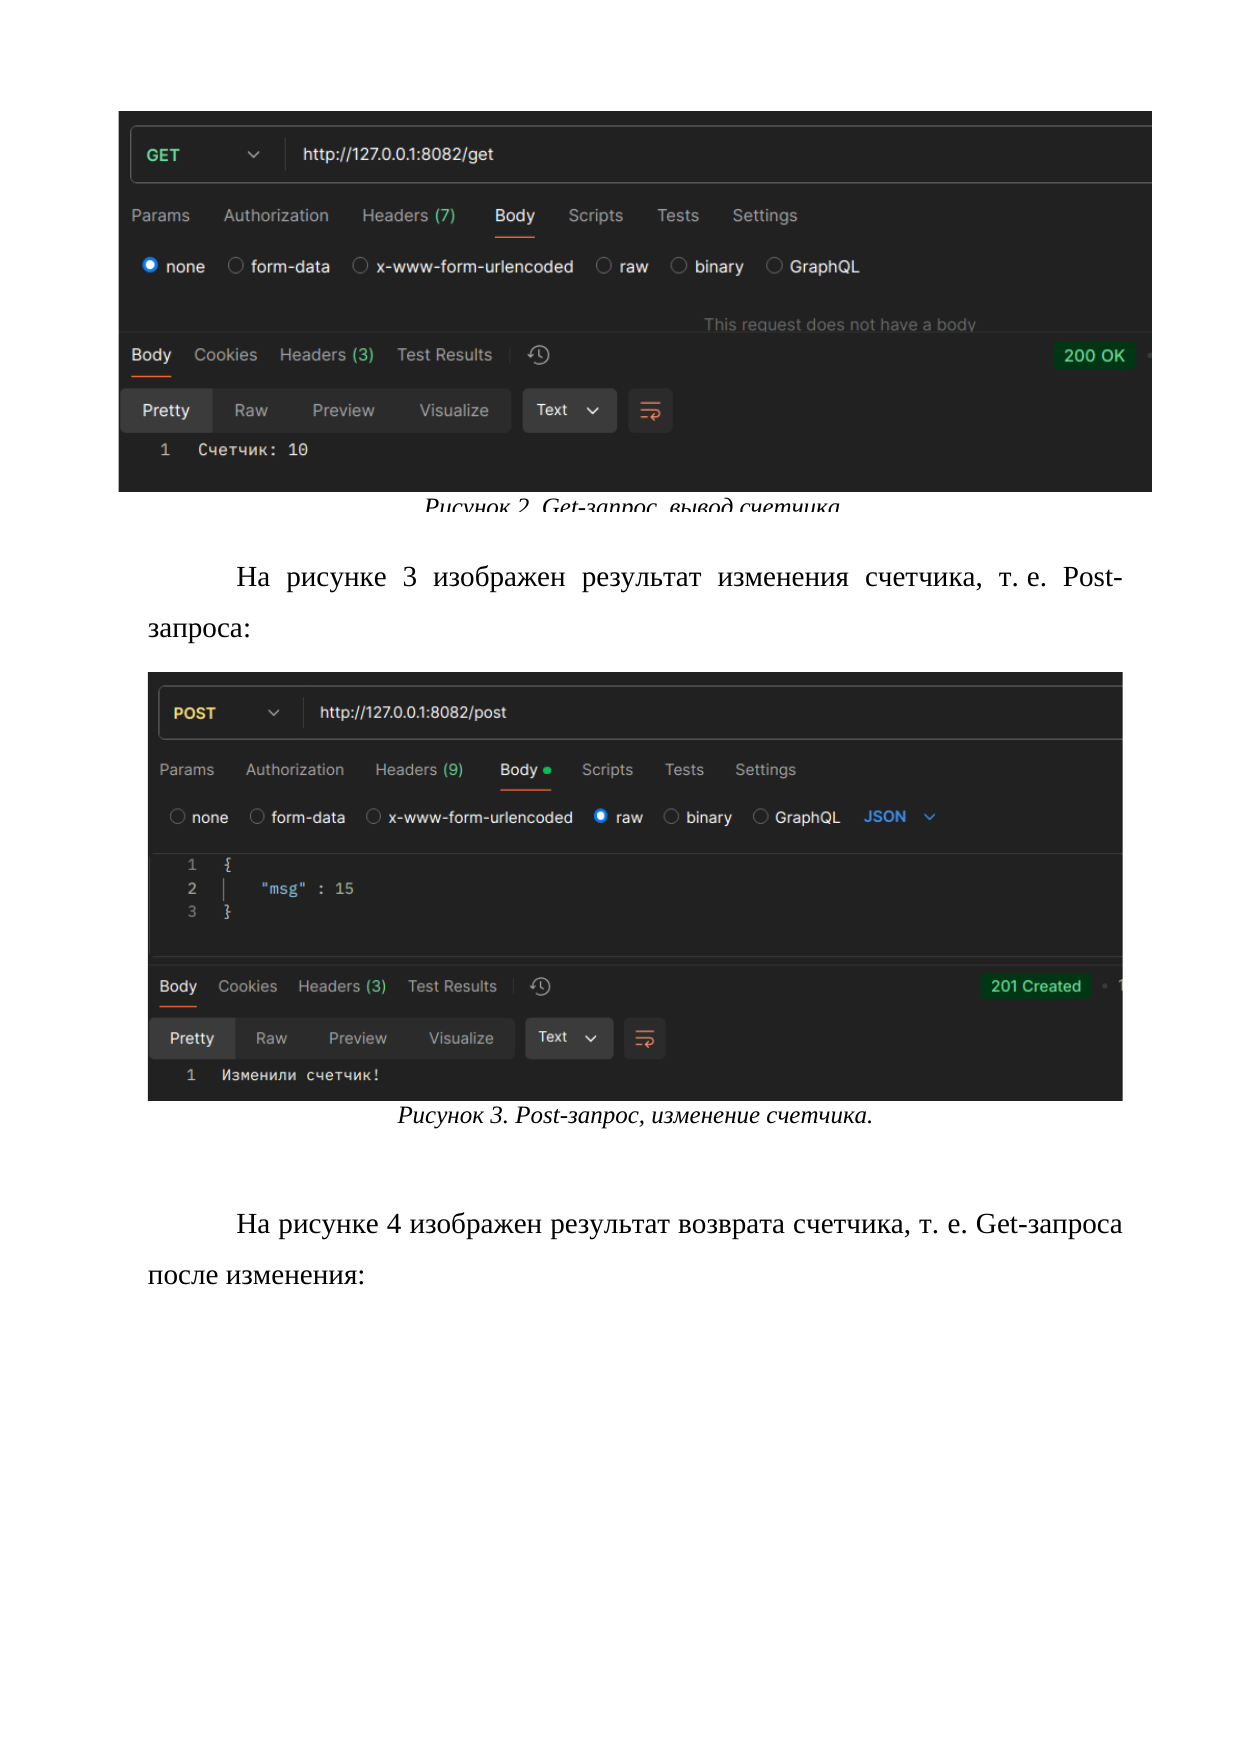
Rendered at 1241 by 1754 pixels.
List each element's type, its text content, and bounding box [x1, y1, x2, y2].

picture [118, 111, 1152, 492]
text На рисунке 3 изображен результат изменения счетчика, т. е. Post-запроса: [148, 559, 1123, 643]
picture [147, 672, 1123, 1101]
text На рисунке 4 изображен результат возврата счетчика, т. е. Get-запроса после изменения: [148, 1207, 1123, 1290]
